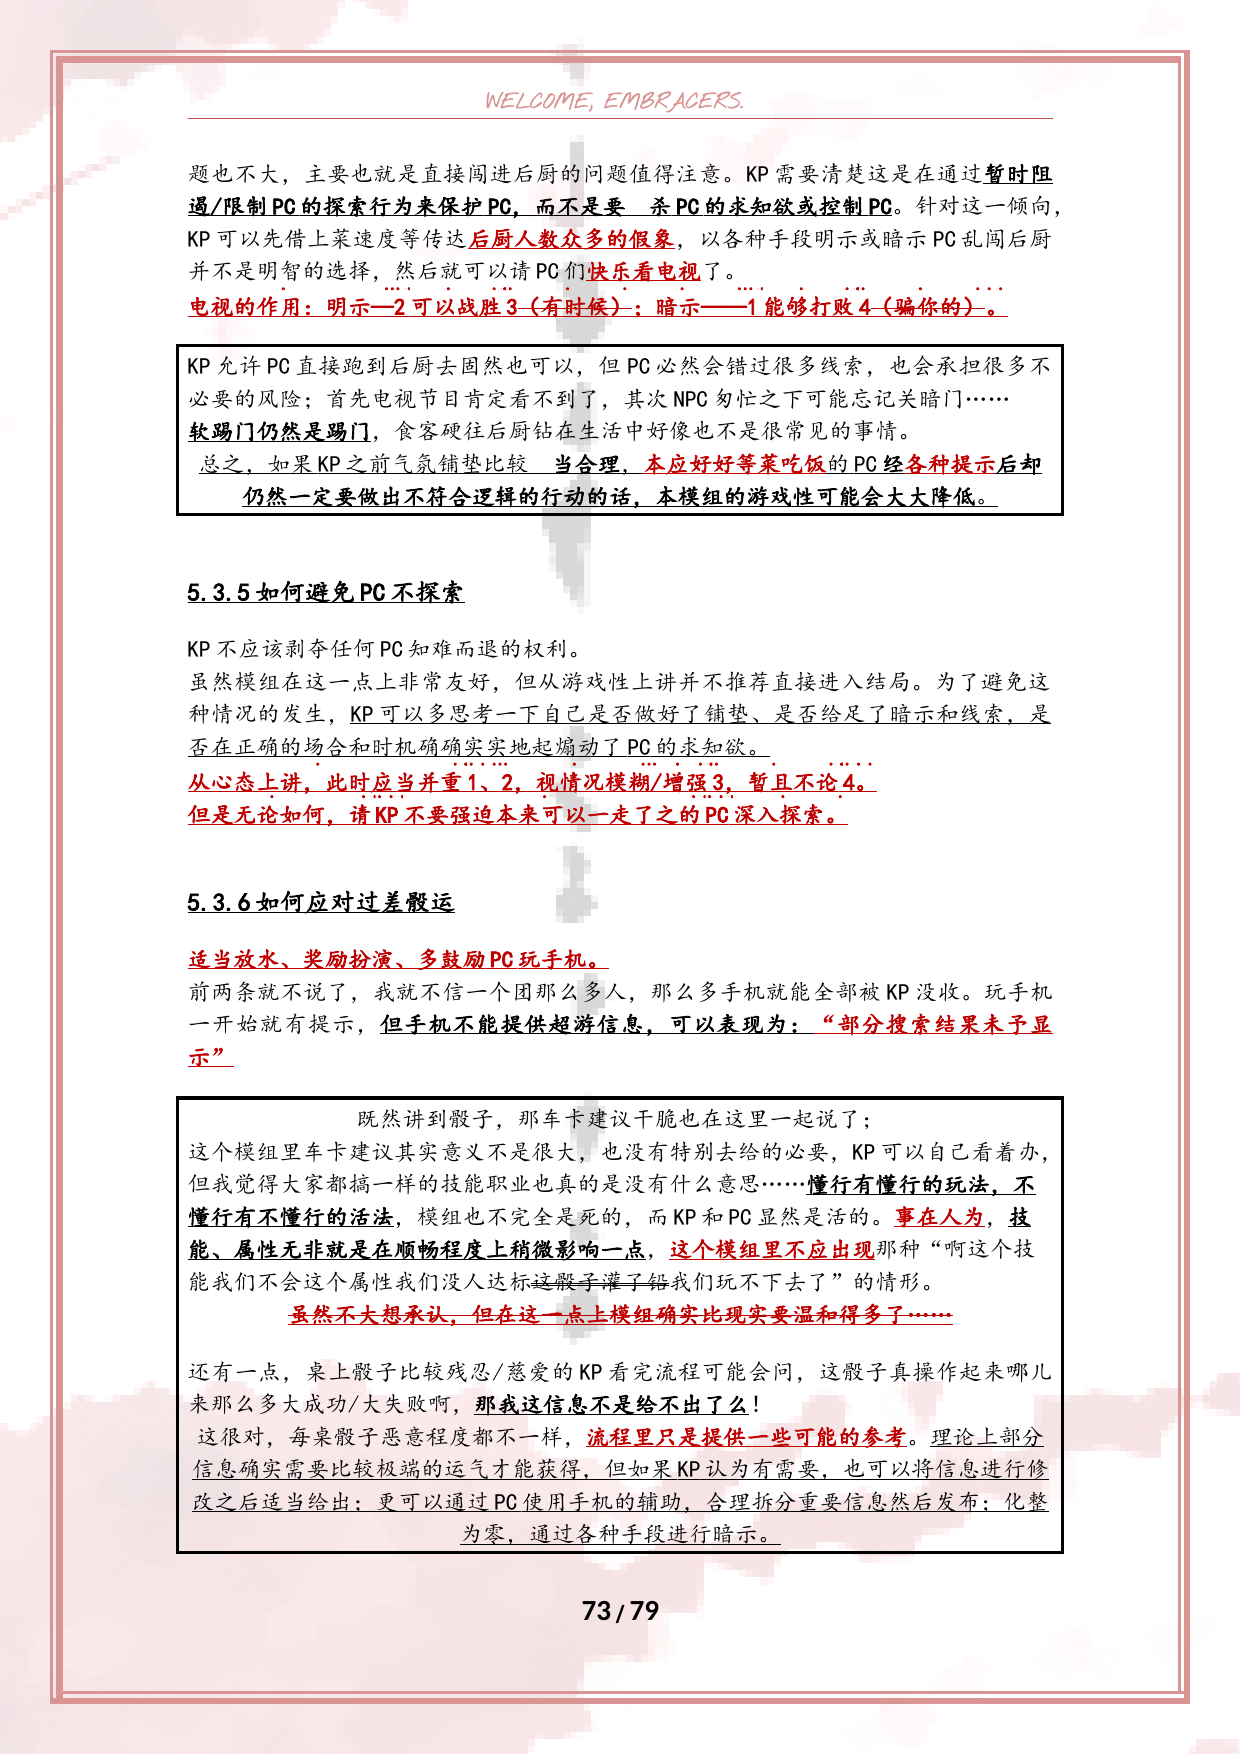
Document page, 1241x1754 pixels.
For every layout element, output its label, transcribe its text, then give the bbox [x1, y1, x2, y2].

text KP允许PC直接跑到后厨去固然也可以，但PC必然会错过很多线索，也会承担很多不必要的风险；首先电视节目肯定看不到了，其次NPC匆忙之下可能忘记关暗门…… [179, 347, 1061, 414]
text 从心态上讲，此时应当并重1、2，视情况模糊/增强3，暂且不论4。 [187, 761, 1053, 794]
text 适当放水、奖励扮演、多鼓励PC玩手机。 [187, 941, 1053, 974]
text 但是无论如何，请KP不要强迫本来可以一走了之的PC深入探索。 [187, 794, 1053, 826]
text KP不应该剥夺任何PC知难而退的权利。 [187, 631, 1053, 664]
text 还有一点，桌上骰子比较残忍/慈爱的KP看完流程可能会问，这骰子真操作起来哪儿来那么多大成功/大失败啊，那我这信息不是给不出了么！ [179, 1349, 1061, 1414]
text 这个模组里车卡建议其实意义不是很大，也没有特别去给的必要，KP可以自己看着办，但我觉得大家都搞一样的技能职业也真的是没有什么意思……懂行有懂行的玩法，不懂行有不懂行的活法，模组也不完全是死的，而KP和PC显然是活的。事在人为，技能、属性无非就是在顺畅程度上稍微影响一点，这个模组里不应出现那种“啊这个技能我们不会这个属性我们没人达标这骰子灌了铅我们玩不下去了”的情形。 [187, 1134, 1053, 1297]
text 这很对，每桌骰子恶意程度都不一样，流程里只是提供一些可能的参考。理论上部分信息确实需要比较极端的运气才能获得，但如果KP认为有需要，也可以将信息进行修改之后适当给出；更可以通过PC使用手机的辅助，合理拆分重要信息然后发布；化整为零，通过各种手段进行暗示。 [179, 1414, 1061, 1551]
text 5.3.5如何避免PC不探索 [187, 574, 1053, 606]
text 前两条就不说了，我就不信一个团那么多人，那么多手机就能全部被KP没收。玩手机一开始就有提示，但手机不能提供超游信息，可以表现为：“部分搜索结果未予显示” [187, 974, 1053, 1071]
text 5.3.6如何应对过差骰运 [187, 884, 1053, 916]
text 既然讲到骰子，那车卡建议干脆也在这里一起说了； [179, 1100, 1061, 1134]
text 电视的作用：明示—2可以战胜3（有时候）；暗示——1能够打败4（骗你的）。 [187, 286, 1053, 318]
text 总之，如果KP之前气氛铺垫比较恰当合理，本应好好等菜吃饭的PC经各种提示后却仍然一定要做出不符合逻辑的行动的话，本模组的游戏性可能会大大降低。 [179, 441, 1061, 513]
text 软踢门仍然是踢门，食客硬往后厨钻在生活中好像也不是很常见的事情。 [187, 414, 1053, 441]
text 虽然模组在这一点上非常友好，但从游戏性上讲并不推荐直接进入结局。为了避免这种情况的发生，KP可以多思考一下自己是否做好了铺垫、是否给足了暗示和线索，是否在正确的场合和时机确确实实地起煽动了PC的求知欲。 [187, 664, 1053, 761]
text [187, 156, 1053, 286]
text 虽然不大想承认，但在这一点上模组确实比现实要温和得多了…… [187, 1297, 1053, 1329]
